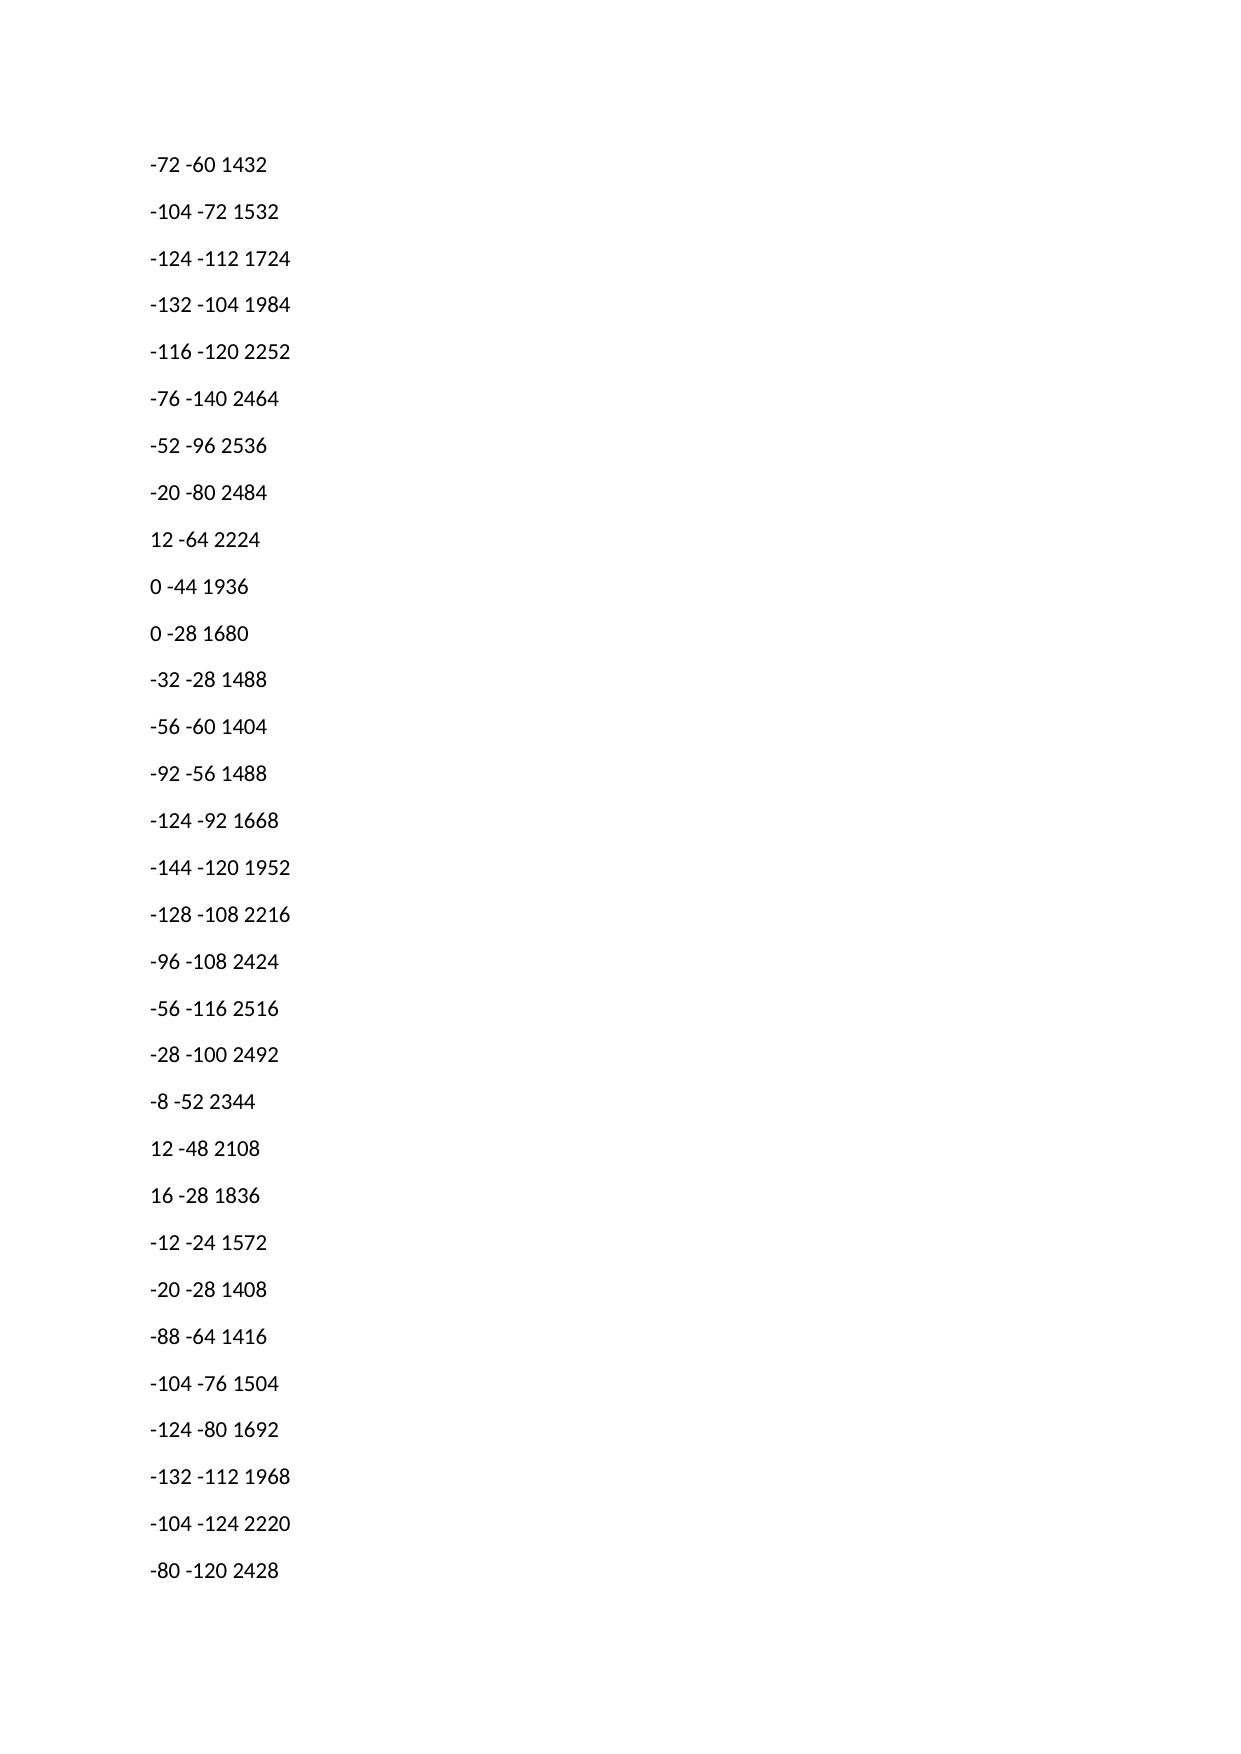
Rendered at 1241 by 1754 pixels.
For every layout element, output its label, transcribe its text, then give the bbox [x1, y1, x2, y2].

text -92 -56 1488 [150, 759, 1090, 787]
text -124 -112 1724 [150, 244, 1090, 272]
text -144 -120 1952 [150, 853, 1090, 881]
text -12 -24 1572 [150, 1228, 1090, 1256]
text -72 -60 1432 [150, 150, 1090, 178]
text -8 -52 2344 [150, 1087, 1090, 1116]
text -56 -116 2516 [150, 994, 1090, 1022]
text -124 -80 1692 [150, 1416, 1090, 1444]
text -132 -104 1984 [150, 291, 1090, 319]
text 12 -48 2108 [150, 1134, 1090, 1162]
text -116 -120 2252 [150, 337, 1090, 366]
text -28 -100 2492 [150, 1041, 1090, 1069]
text -52 -96 2536 [150, 431, 1090, 459]
text 12 -64 2224 [150, 525, 1090, 553]
text -56 -60 1404 [150, 712, 1090, 741]
text -32 -28 1488 [150, 666, 1090, 694]
text -104 -124 2220 [150, 1509, 1090, 1537]
text -104 -72 1532 [150, 197, 1090, 225]
text -76 -140 2464 [150, 384, 1090, 412]
text -96 -108 2424 [150, 947, 1090, 975]
text -128 -108 2216 [150, 900, 1090, 928]
text -20 -80 2484 [150, 478, 1090, 506]
text 0 -28 1680 [150, 619, 1090, 647]
text 0 -44 1936 [150, 572, 1090, 600]
text -104 -76 1504 [150, 1369, 1090, 1397]
text -80 -120 2428 [150, 1556, 1090, 1584]
text -132 -112 1968 [150, 1462, 1090, 1491]
text -20 -28 1408 [150, 1275, 1090, 1303]
text 16 -28 1836 [150, 1181, 1090, 1209]
text -88 -64 1416 [150, 1322, 1090, 1350]
text -124 -92 1668 [150, 806, 1090, 834]
